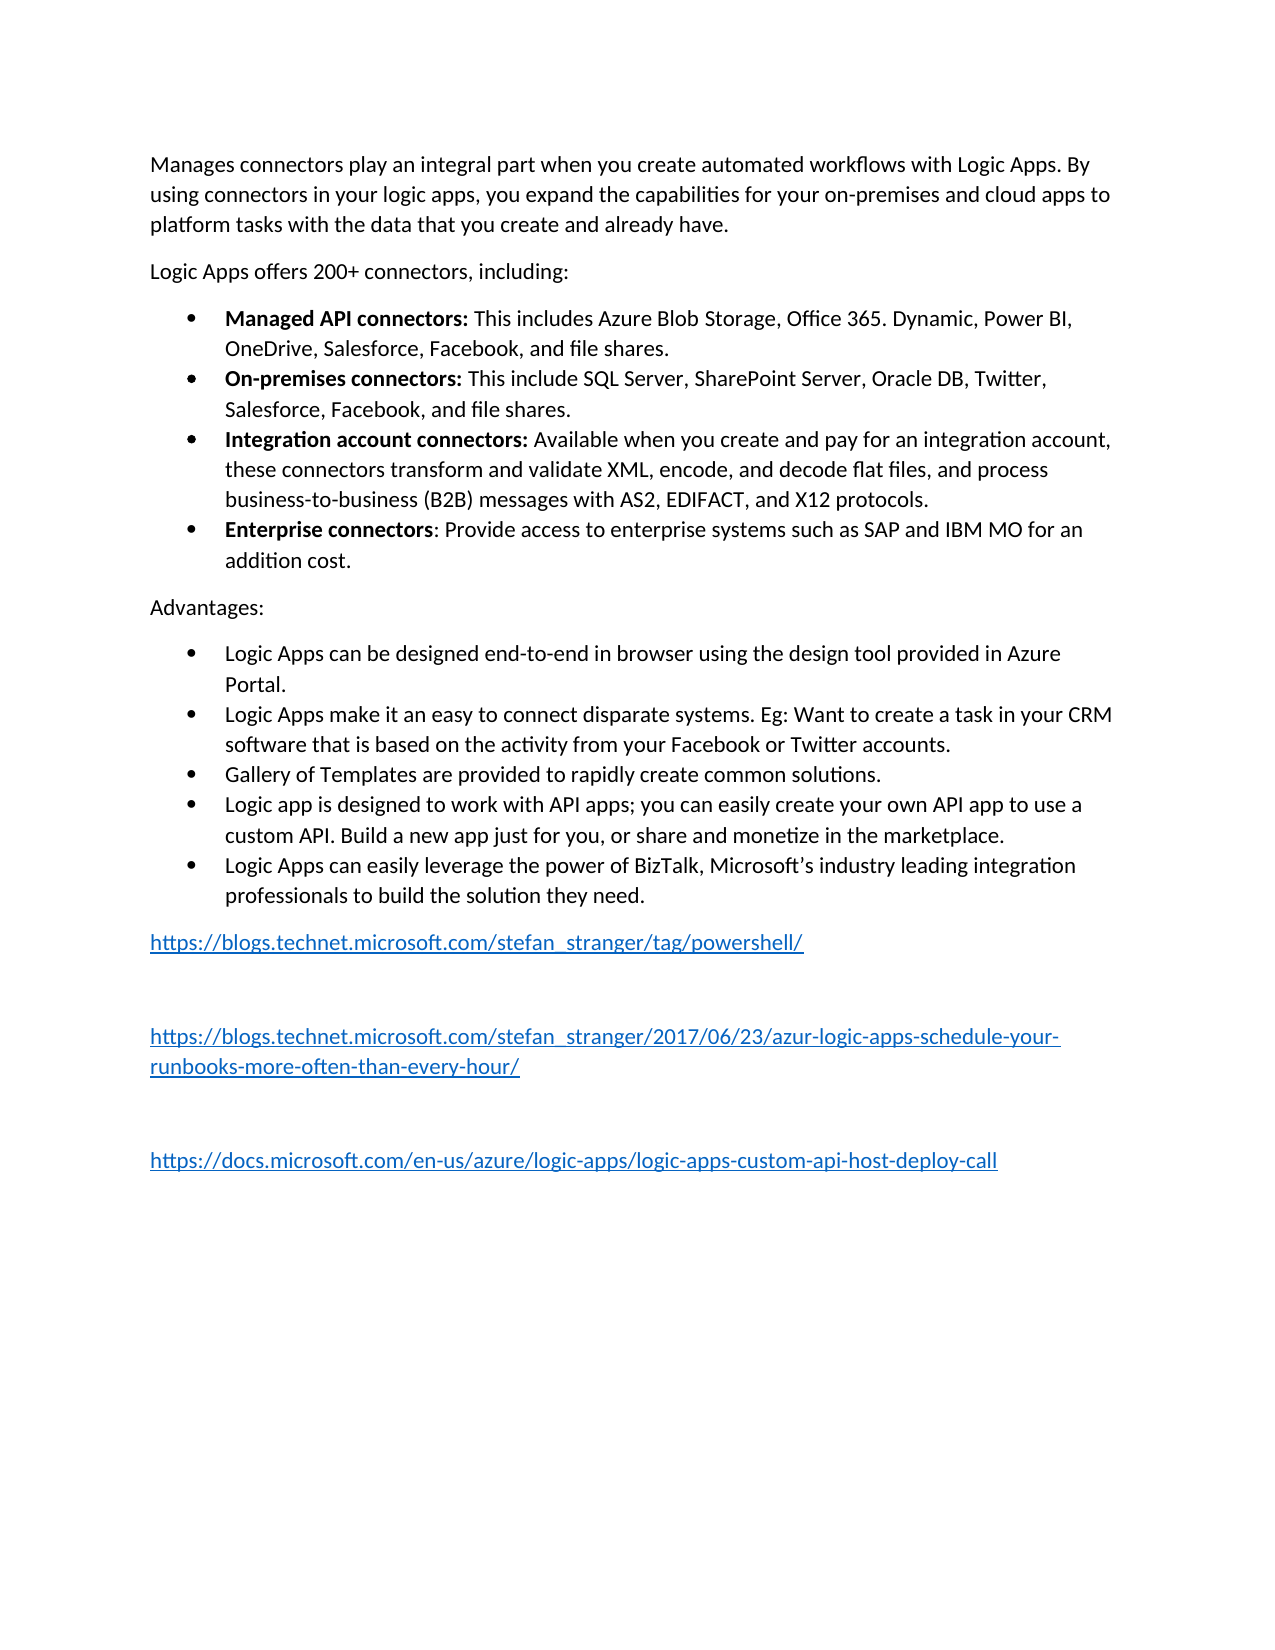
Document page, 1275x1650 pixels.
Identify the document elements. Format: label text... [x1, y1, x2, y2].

list Integration account connectors: Available when you create and pay for an integration account, these connectors transform and validate XML, encode, and decode flat files, and process business-to-business (B2B) messages with AS2, EDIFACT, and X12 protocols. [187, 425, 1125, 513]
text https://docs.microsoft.com/en-us/azure/logic-apps/logic-apps-custom-api-host-deploy-call [150, 1146, 1125, 1174]
list Managed API connectors: This includes Azure Blob Storage, Office 365. Dynamic, Power BI, OneDrive, Salesforce, Facebook, and file shares. [187, 304, 1125, 362]
list Gallery of Templates are provided to rapidly create common solutions. [187, 760, 1125, 788]
text https://blogs.technet.microsoft.com/stefan_stranger/2017/06/23/azur-logic-apps-schedule-your-runbooks-more-often-than-every-hour/ [150, 1022, 1125, 1080]
list Logic Apps can easily leverage the power of BizTalk, Microsoft’s industry leading integration professionals to build the solution they need. [187, 851, 1125, 909]
text Manages connectors play an integral part when you create automated workflows with Logic Apps. By using connectors in your logic apps, you expand the capabilities for your on-premises and cloud apps to platform tasks with the data that you create and already have. [150, 150, 1125, 238]
list Logic Apps can be designed end-to-end in browser using the design tool provided in Azure Portal. [187, 639, 1125, 698]
text Advantages: [150, 593, 1125, 621]
list Enterprise connectors: Provide access to enterprise systems such as SAP and IBM MO for an addition cost. [187, 516, 1125, 574]
text https://blogs.technet.microsoft.com/stefan_stranger/tag/powershell/ [150, 928, 1125, 956]
text Logic Apps offers 200+ connectors, including: [150, 257, 1125, 285]
list Logic app is designed to work with API apps; you can easily create your own API app to use a custom API. Build a new app just for you, or share and monetize in the marketplace. [187, 791, 1125, 849]
list On-premises connectors: This include SQL Server, SharePoint Server, Oracle DB, Twitter, Salesforce, Facebook, and file shares. [187, 364, 1125, 423]
list Logic Apps make it an easy to connect disparate systems. Eg: Want to create a task in your CRM software that is based on the activity from your Facebook or Twitter accounts. [187, 700, 1125, 758]
